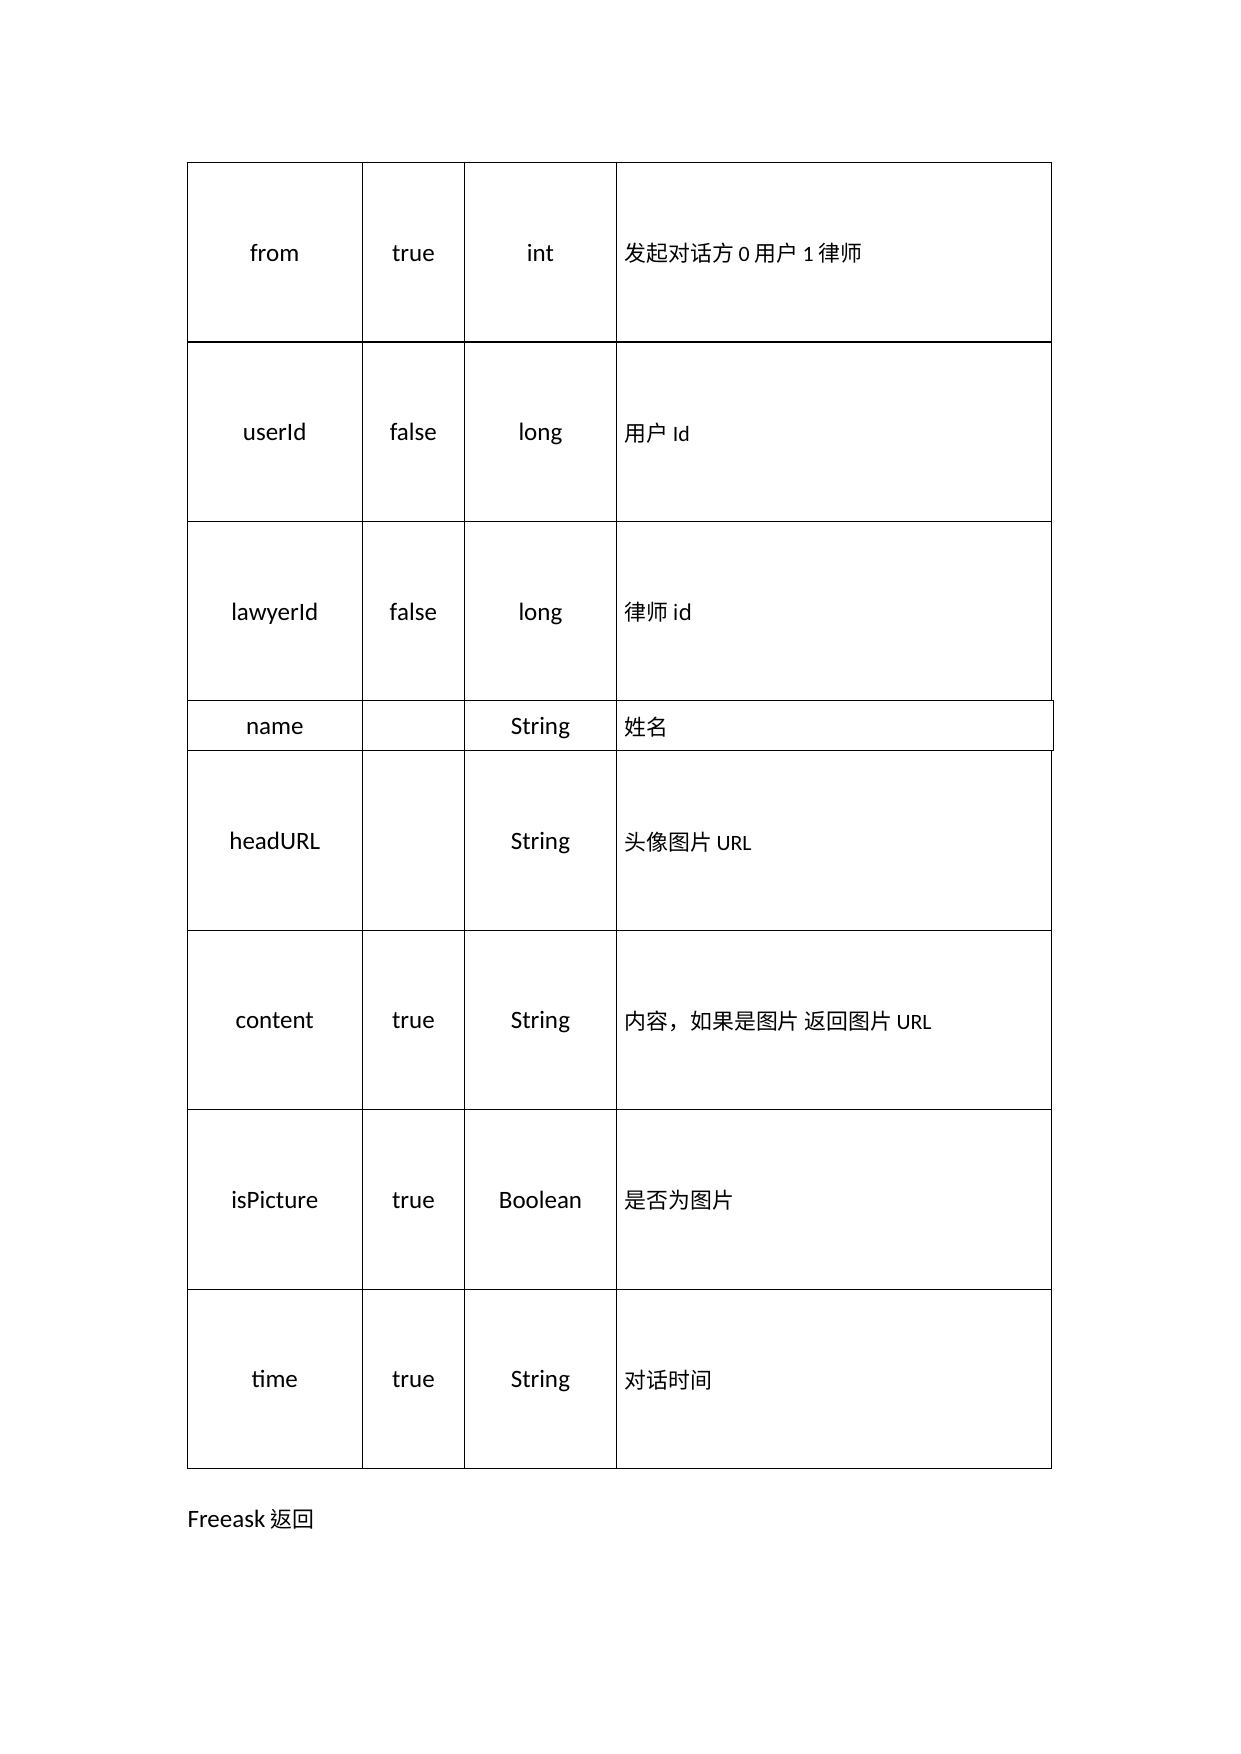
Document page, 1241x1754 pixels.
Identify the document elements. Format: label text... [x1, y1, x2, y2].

table_cell [363, 701, 464, 750]
table_cell long [465, 522, 616, 700]
table_cell 律师id [617, 522, 1051, 700]
table_cell true [363, 1290, 464, 1468]
table_cell userId [188, 343, 362, 521]
table_cell lawyerId [188, 522, 362, 700]
table_cell true [363, 1110, 464, 1288]
text Freeask返回 [187, 1501, 1053, 1534]
table_cell 用户Id [617, 343, 1051, 521]
table_cell 内容，如果是图片 返回图片URL [617, 931, 1051, 1109]
table_cell String [465, 1290, 616, 1468]
table_cell int [465, 163, 616, 341]
table_cell String [465, 751, 616, 930]
table_cell true [363, 931, 464, 1109]
table_cell false [363, 522, 464, 700]
table_cell 头像图片URL [617, 751, 1051, 930]
table_cell Boolean [465, 1110, 616, 1288]
table_cell name [188, 701, 362, 750]
table_cell isPicture [188, 1110, 362, 1288]
table_cell String [465, 701, 616, 750]
table_cell from [188, 163, 362, 341]
table_cell String [465, 931, 616, 1109]
table_cell headURL [188, 751, 362, 930]
table_cell time [188, 1290, 362, 1468]
table_cell content [188, 931, 362, 1109]
table_cell [363, 751, 464, 930]
table_cell 姓名 [617, 701, 1053, 750]
table_cell long [465, 343, 616, 521]
table_cell false [363, 343, 464, 521]
table_cell 是否为图片 [617, 1110, 1051, 1288]
table_cell true [363, 163, 464, 341]
table_cell 对话时间 [617, 1290, 1051, 1468]
table_cell 发起对话方0用户 1律师 [617, 163, 1051, 341]
